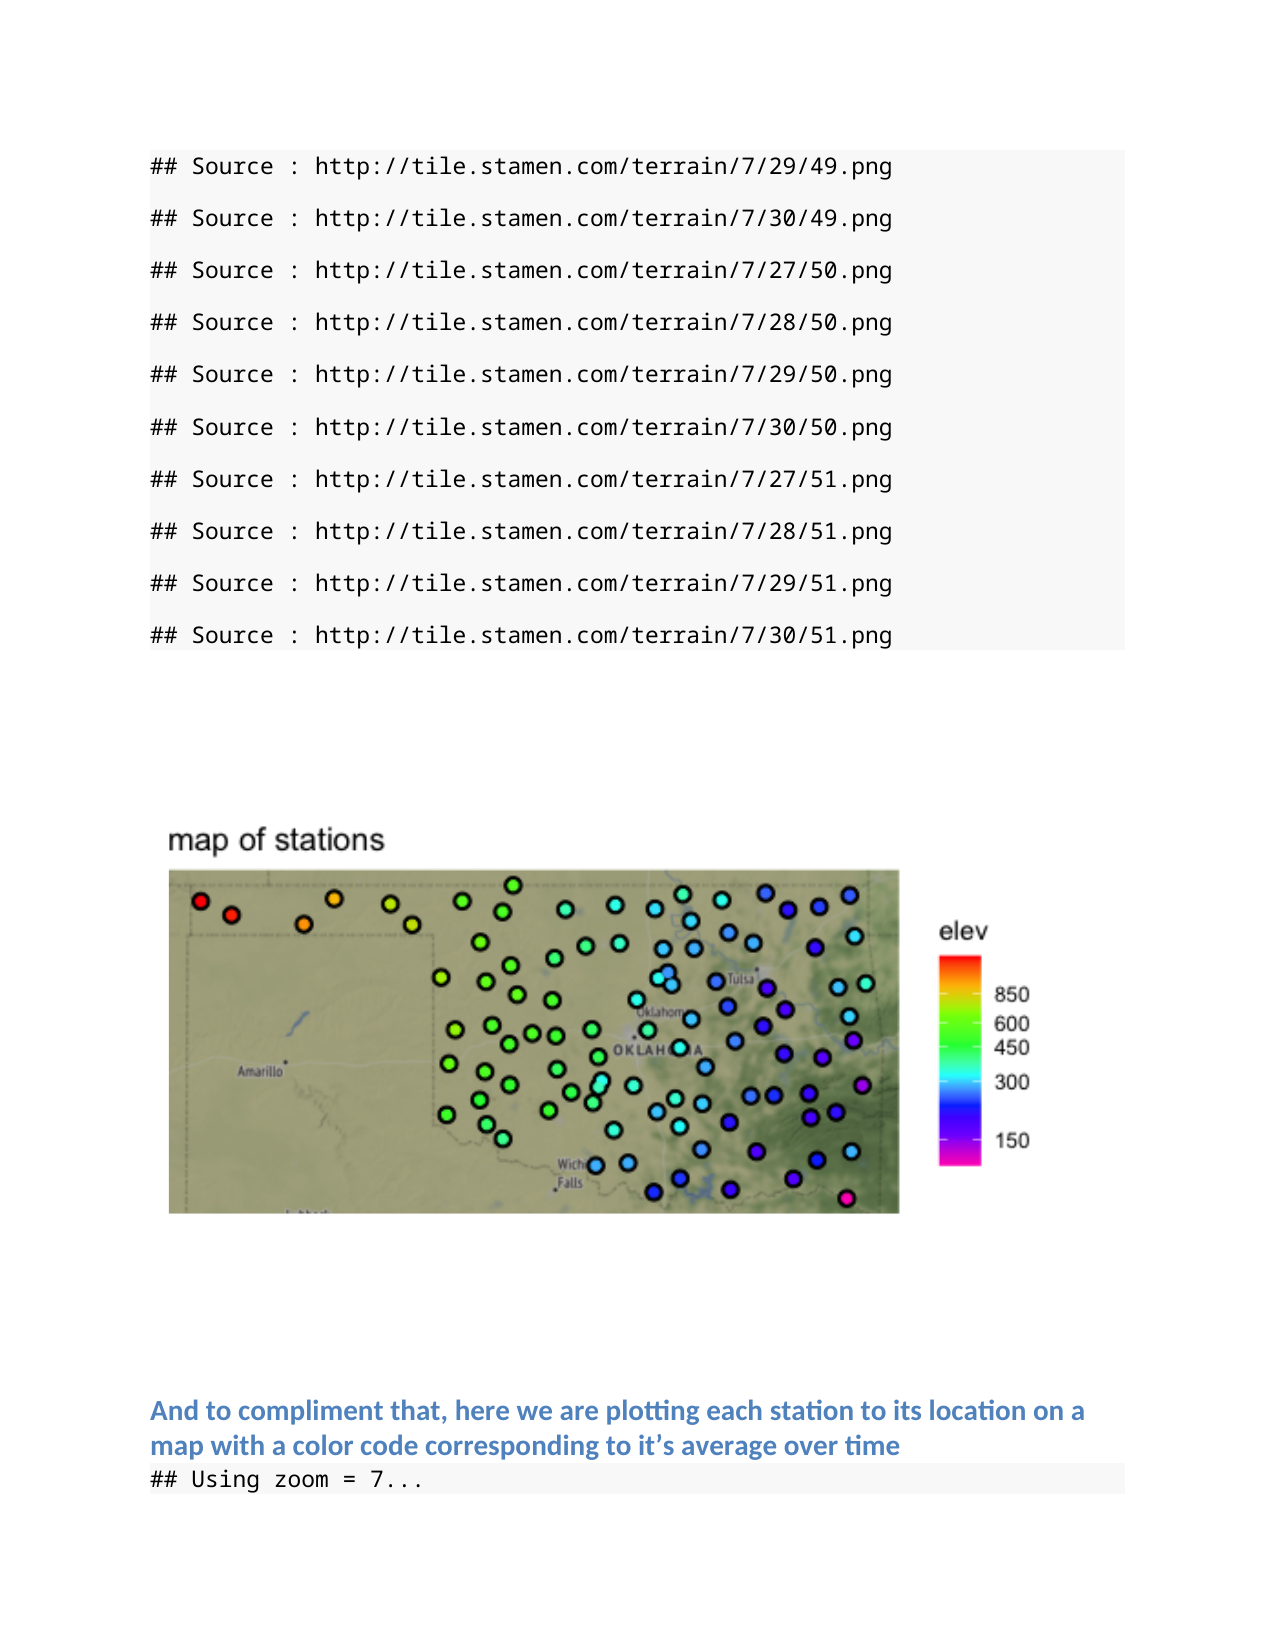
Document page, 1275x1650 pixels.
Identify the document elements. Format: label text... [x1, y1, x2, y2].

text ## Source : http://tile.stamen.com/terrain/7/29/51.png [150, 567, 1125, 598]
text ## Source : http://tile.stamen.com/terrain/7/30/50.png [150, 410, 1125, 442]
text ## Source : http://tile.stamen.com/terrain/7/30/49.png [150, 202, 1125, 233]
text ## Source : http://tile.stamen.com/terrain/7/29/49.png [150, 150, 1125, 181]
text ## Source : http://tile.stamen.com/terrain/7/28/50.png [150, 306, 1125, 337]
text ## Source : http://tile.stamen.com/terrain/7/29/50.png [150, 358, 1125, 389]
subtitle And to compliment that, here we are plotting each station to its location on a map with a color code corresponding to it’s average over time [150, 1392, 1125, 1463]
picture [168, 670, 1044, 1371]
text ## Source : http://tile.stamen.com/terrain/7/27/51.png [150, 462, 1125, 494]
text ## Source : http://tile.stamen.com/terrain/7/27/50.png [150, 254, 1125, 285]
text ## Source : http://tile.stamen.com/terrain/7/28/51.png [150, 514, 1125, 546]
text ## Source : http://tile.stamen.com/terrain/7/30/51.png [150, 619, 1125, 650]
text ## Using zoom = 7... [150, 1463, 1125, 1494]
